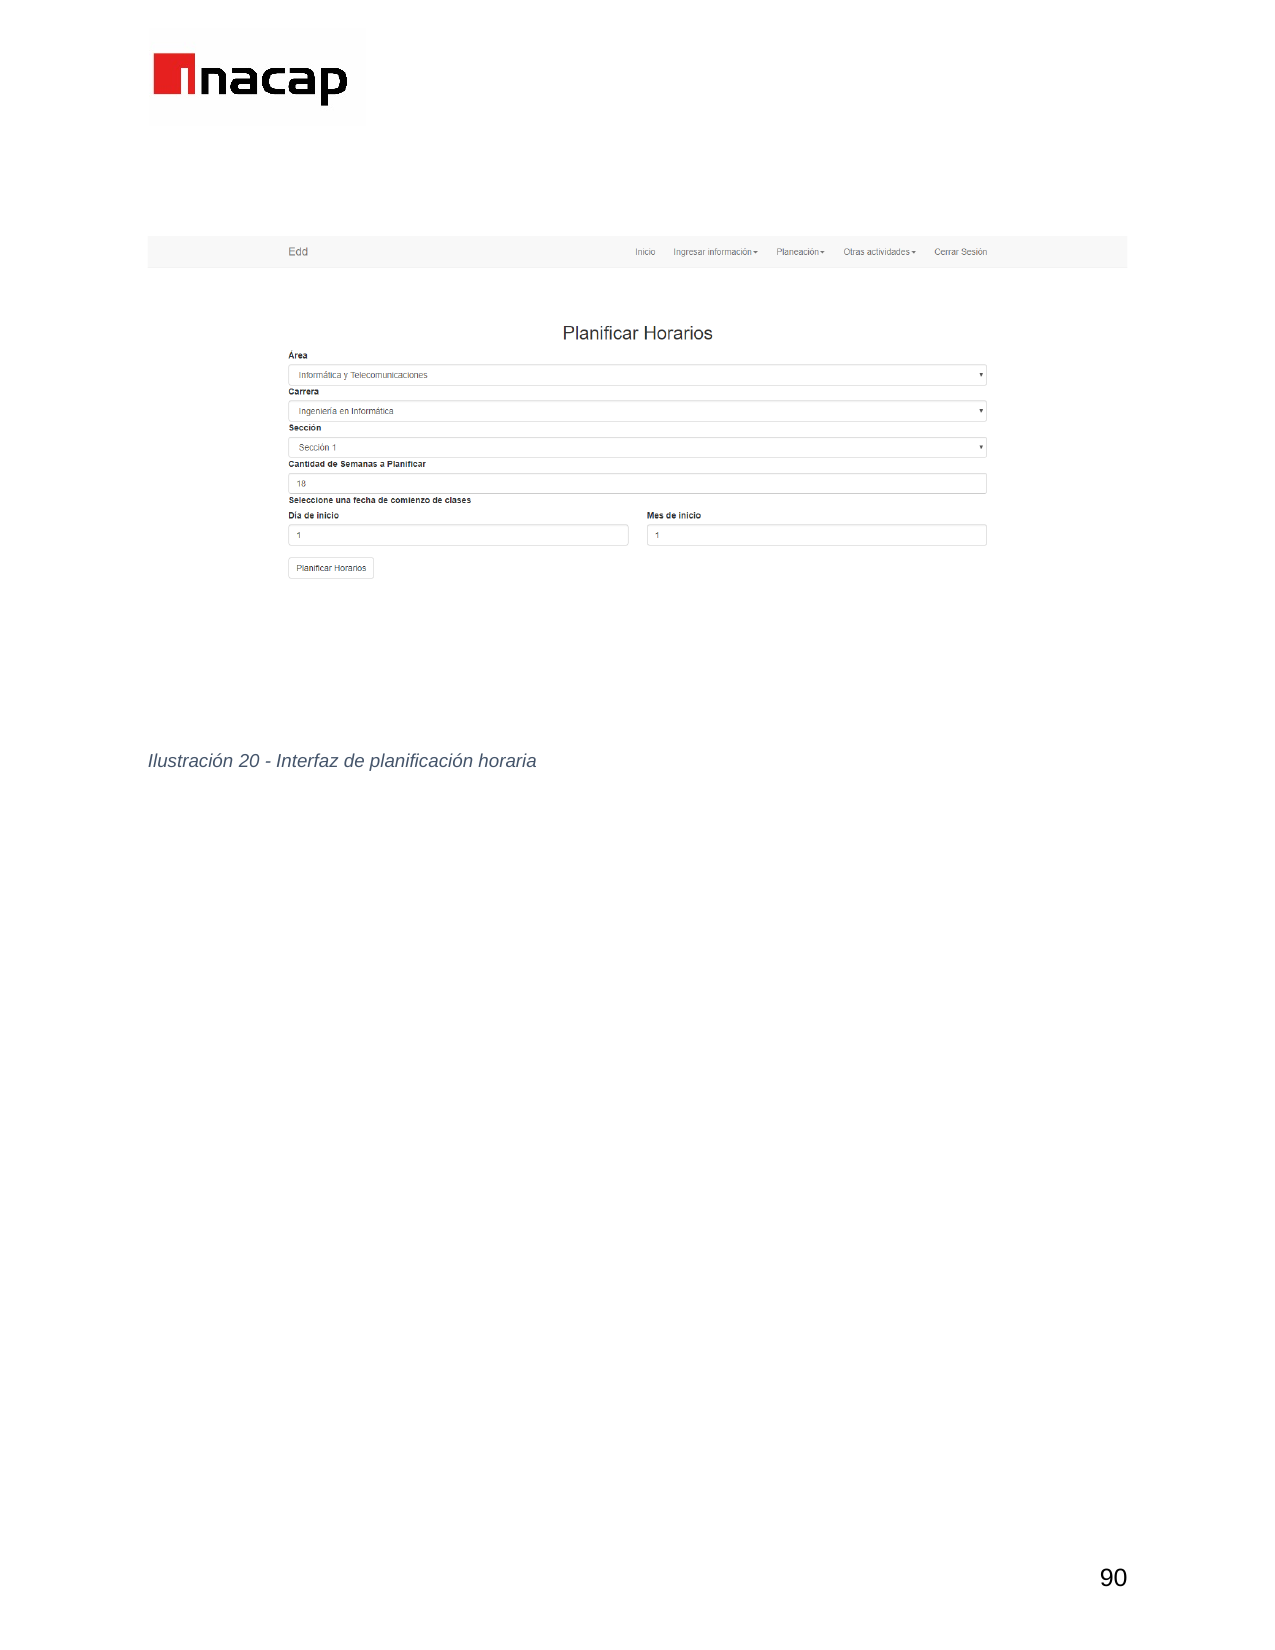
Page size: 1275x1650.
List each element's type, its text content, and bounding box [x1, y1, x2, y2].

text Ilustración 20 - Interfaz de planificación horaria [148, 749, 1127, 771]
picture [147, 28, 370, 130]
picture [147, 236, 1128, 729]
